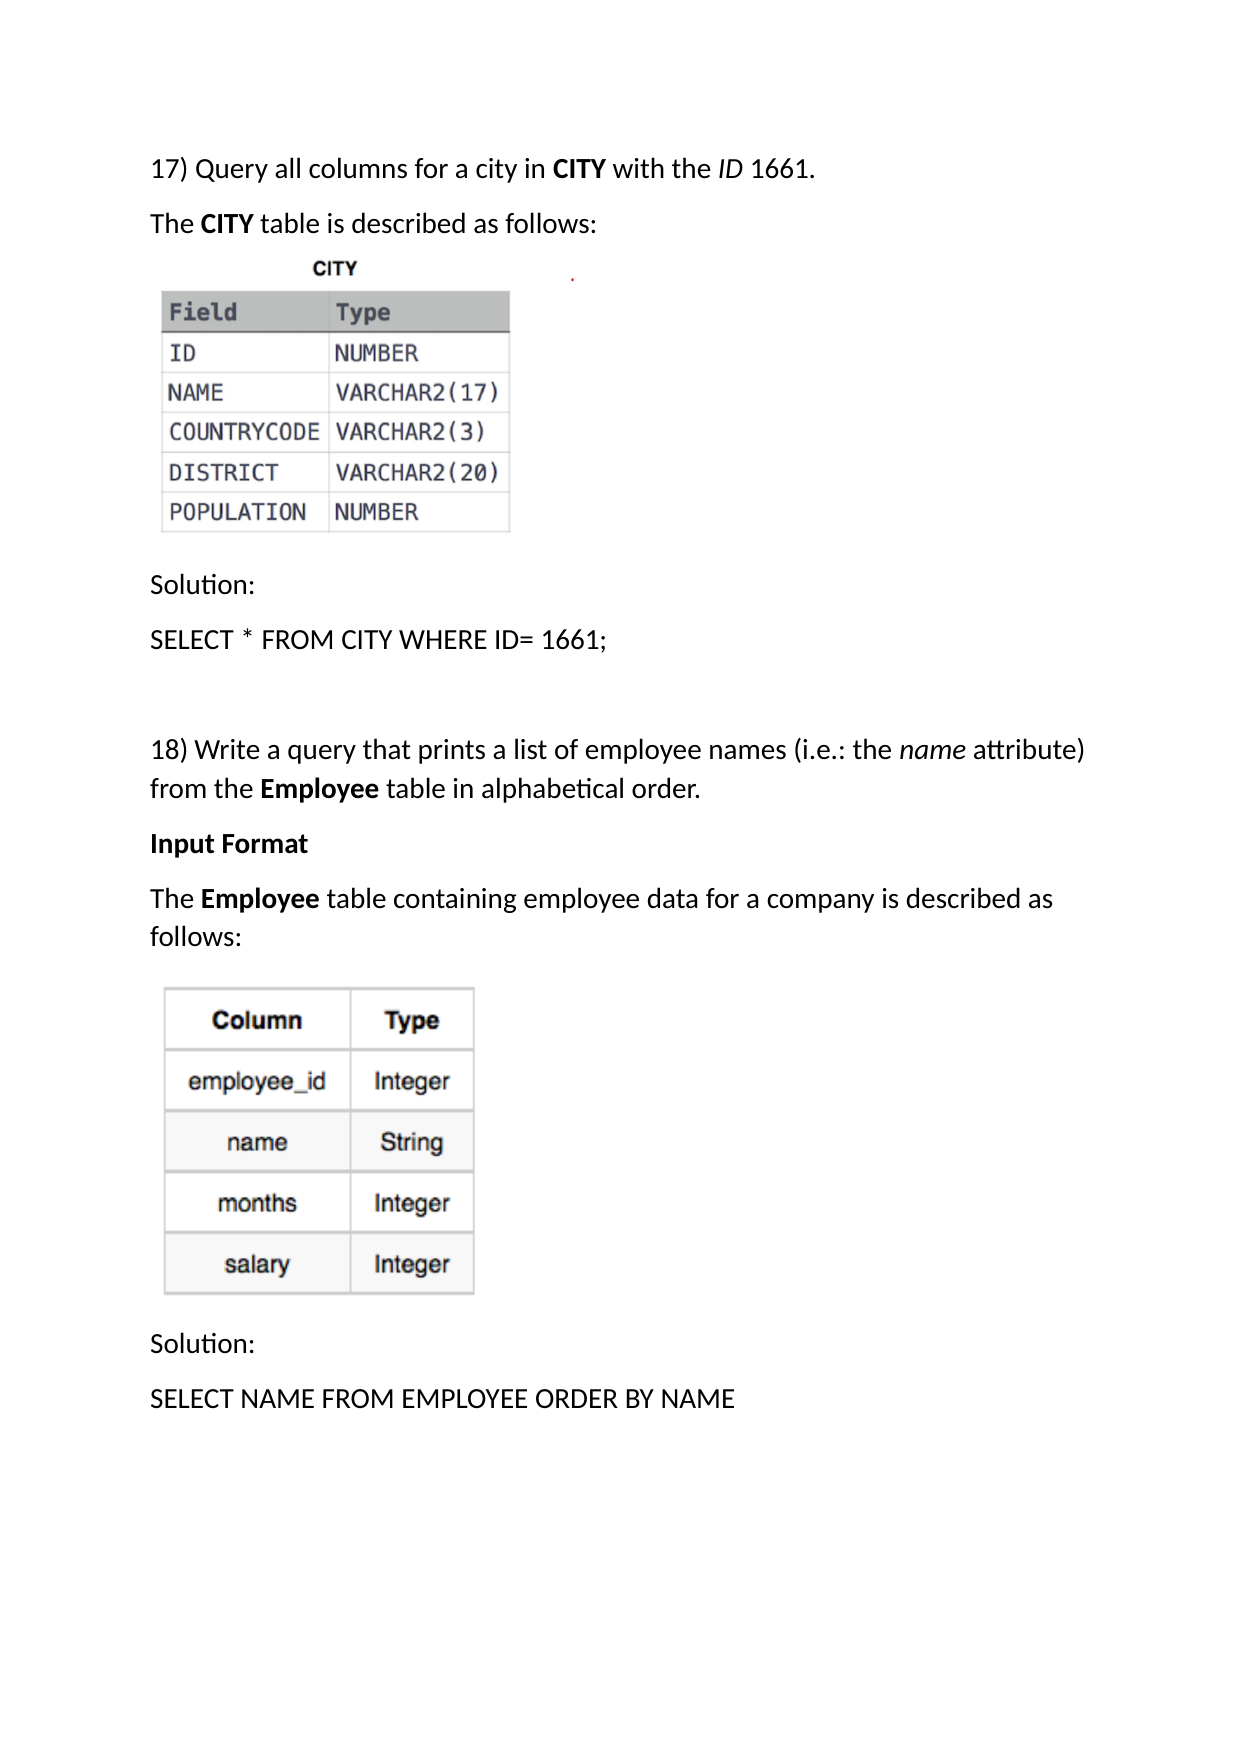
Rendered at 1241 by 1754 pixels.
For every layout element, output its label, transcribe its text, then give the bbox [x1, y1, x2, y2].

text Solution: [150, 566, 1090, 602]
text The CITY table is described as follows: [150, 205, 1090, 241]
text Input Format [150, 825, 1090, 860]
text The Employee table containing employee data for a company is described as follows: [150, 880, 1090, 954]
picture [150, 260, 574, 547]
text Solution: [150, 1325, 1090, 1361]
text SELECT * FROM CITY WHERE ID= 1661; [150, 621, 1090, 657]
picture [150, 973, 488, 1307]
text 17) Query all columns for a city in CITY with the ID 1661. [150, 150, 1090, 186]
text SELECT NAME FROM EMPLOYEE ORDER BY NAME [150, 1380, 1090, 1416]
text 18) Write a query that prints a list of employee names (i.e.: the name attribute) from the Employee table in alphabetical order. [150, 731, 1090, 805]
